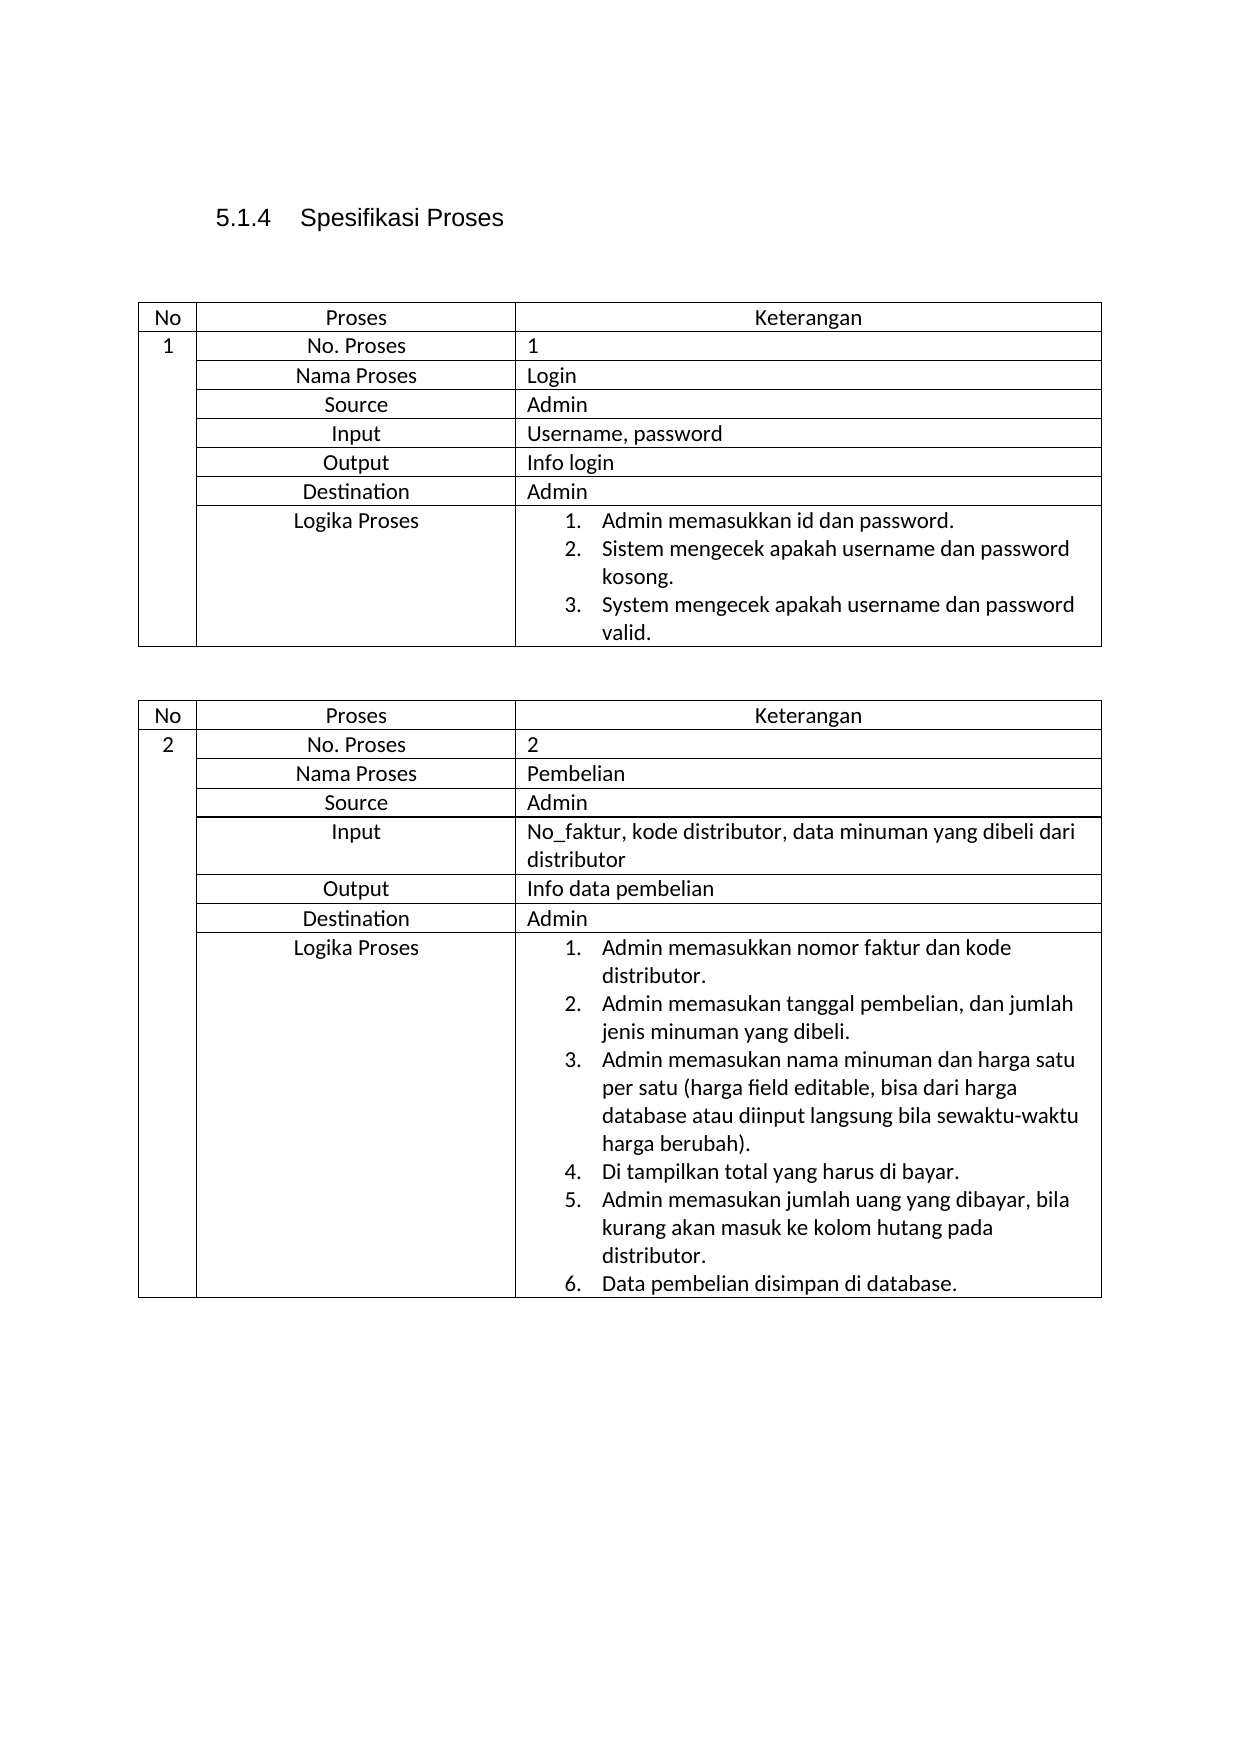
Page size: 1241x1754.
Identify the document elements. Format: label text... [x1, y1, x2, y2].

table_cell 2 [516, 730, 1101, 758]
table_cell Logika Proses [197, 933, 515, 1297]
table_cell Pembelian [516, 759, 1101, 787]
table_header Proses [197, 303, 515, 331]
table_cell Output [197, 448, 515, 476]
table_cell Source [197, 789, 515, 816]
table_cell Output [197, 875, 515, 903]
table_cell Input [197, 818, 515, 873]
table_cell 1 [516, 332, 1101, 360]
table_cell Destination [197, 477, 515, 505]
table_cell Input [197, 419, 515, 447]
table_cell Destination [197, 904, 515, 932]
table_cell Source [197, 390, 515, 418]
table_cell Admin [516, 390, 1101, 418]
table_cell Info data pembelian [516, 875, 1101, 903]
table_cell Info login [516, 448, 1101, 476]
subtitle Spesifikasi Proses [216, 203, 1090, 232]
table_cell Login [516, 361, 1101, 389]
table_cell Admin [516, 789, 1101, 816]
table_cell Logika Proses [197, 506, 515, 646]
table_header Proses [197, 701, 515, 729]
table_cell Admin [516, 904, 1101, 932]
table_header Keterangan [516, 303, 1101, 331]
table_header Keterangan [516, 701, 1101, 729]
table_cell Admin [516, 477, 1101, 505]
table_header No [139, 701, 196, 729]
table_cell Nama Proses [197, 759, 515, 787]
table_header No [139, 303, 196, 331]
table_cell Username, password [516, 419, 1101, 447]
table_cell Nama Proses [197, 361, 515, 389]
table_cell No. Proses [197, 730, 515, 758]
table_cell Admin memasukkan id dan password. Sistem mengecek apakah username dan password kosong. System mengecek apakah username dan password valid. [516, 506, 1101, 646]
table_cell 1 [139, 332, 196, 646]
table_cell Admin memasukkan nomor faktur dan kode distributor. Admin memasukan tanggal pembelian, dan jumlah jenis minuman yang dibeli. Admin memasukan nama minuman dan harga satu per satu (harga field editable, bisa dari harga database atau diinput langsung bila sewaktu-waktu harga berubah). Di tampilkan total yang harus di bayar. Admin memasukan jumlah uang yang dibayar, bila kurang akan masuk ke kolom hutang pada distributor. Data pembelian disimpan di database. [516, 933, 1101, 1297]
table_cell No. Proses [197, 332, 515, 360]
table_cell 2 [139, 730, 196, 1297]
table_cell No_faktur, kode distributor, data minuman yang dibeli dari distributor [516, 818, 1101, 873]
